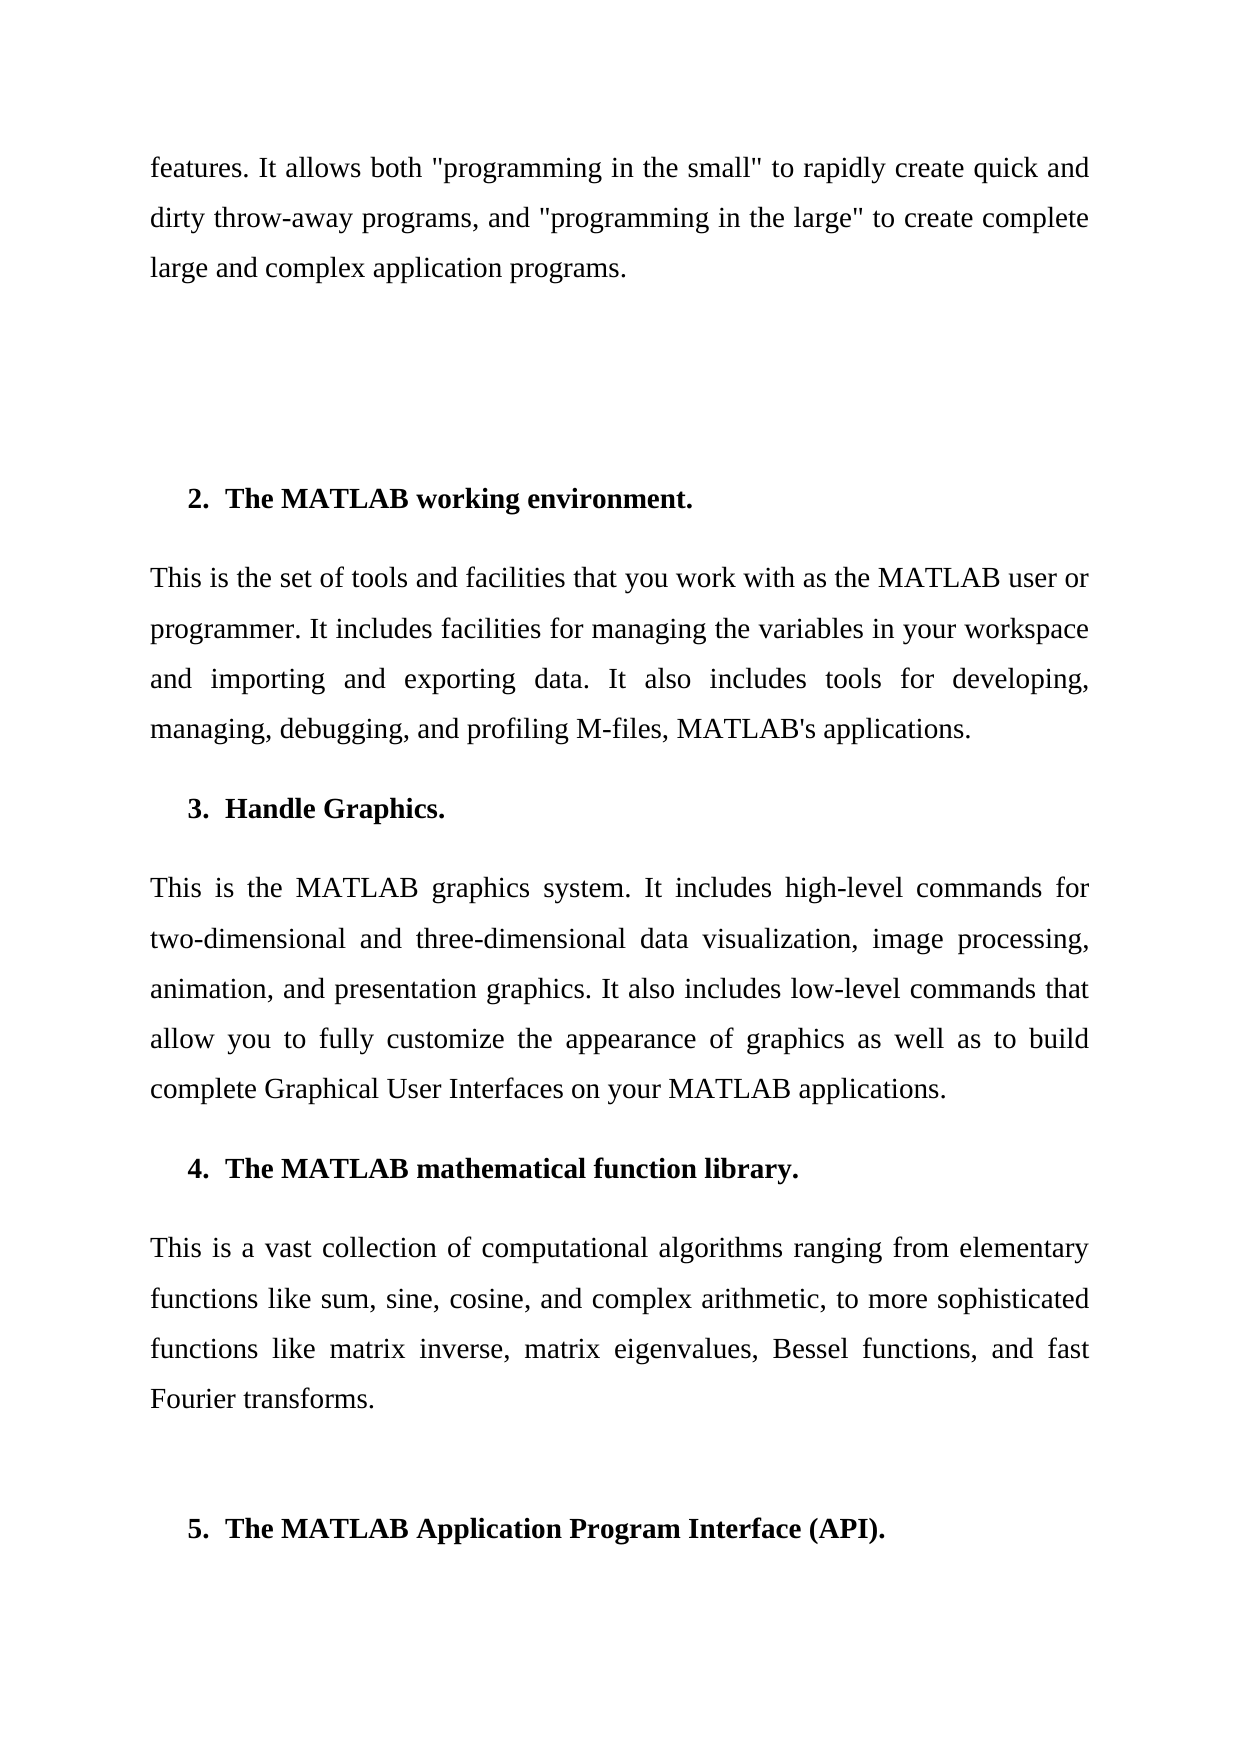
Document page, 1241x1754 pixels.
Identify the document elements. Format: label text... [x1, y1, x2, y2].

text This is a vast collection of computational algorithms ranging from elementary functions like sum, sine, cosine, and complex arithmetic, to more sophisticated functions like matrix inverse, matrix eigenvalues, Bessel functions, and fast Fourier transforms. [150, 1231, 1090, 1415]
text This is the set of tools and facilities that you work with as the MATLAB user or programmer. It includes facilities for managing the variables in your workspace and importing and exporting data. It also includes tools for developing, managing, debugging, and profiling M-files, MATLAB's applications. [150, 561, 1090, 745]
list Handle Graphics. [187, 791, 1090, 824]
list The MATLAB working environment. [187, 481, 1090, 514]
list The MATLAB Application Program Interface (API). [187, 1511, 1090, 1545]
text This is the MATLAB graphics system. It includes high-level commands for two-dimensional and three-dimensional data visualization, image processing, animation, and presentation graphics. It also includes low-level commands that allow you to fully customize the appearance of graphics as well as to build complete Graphical User Interfaces on your MATLAB applications. [150, 870, 1090, 1105]
list The MATLAB mathematical function library. [187, 1151, 1090, 1185]
